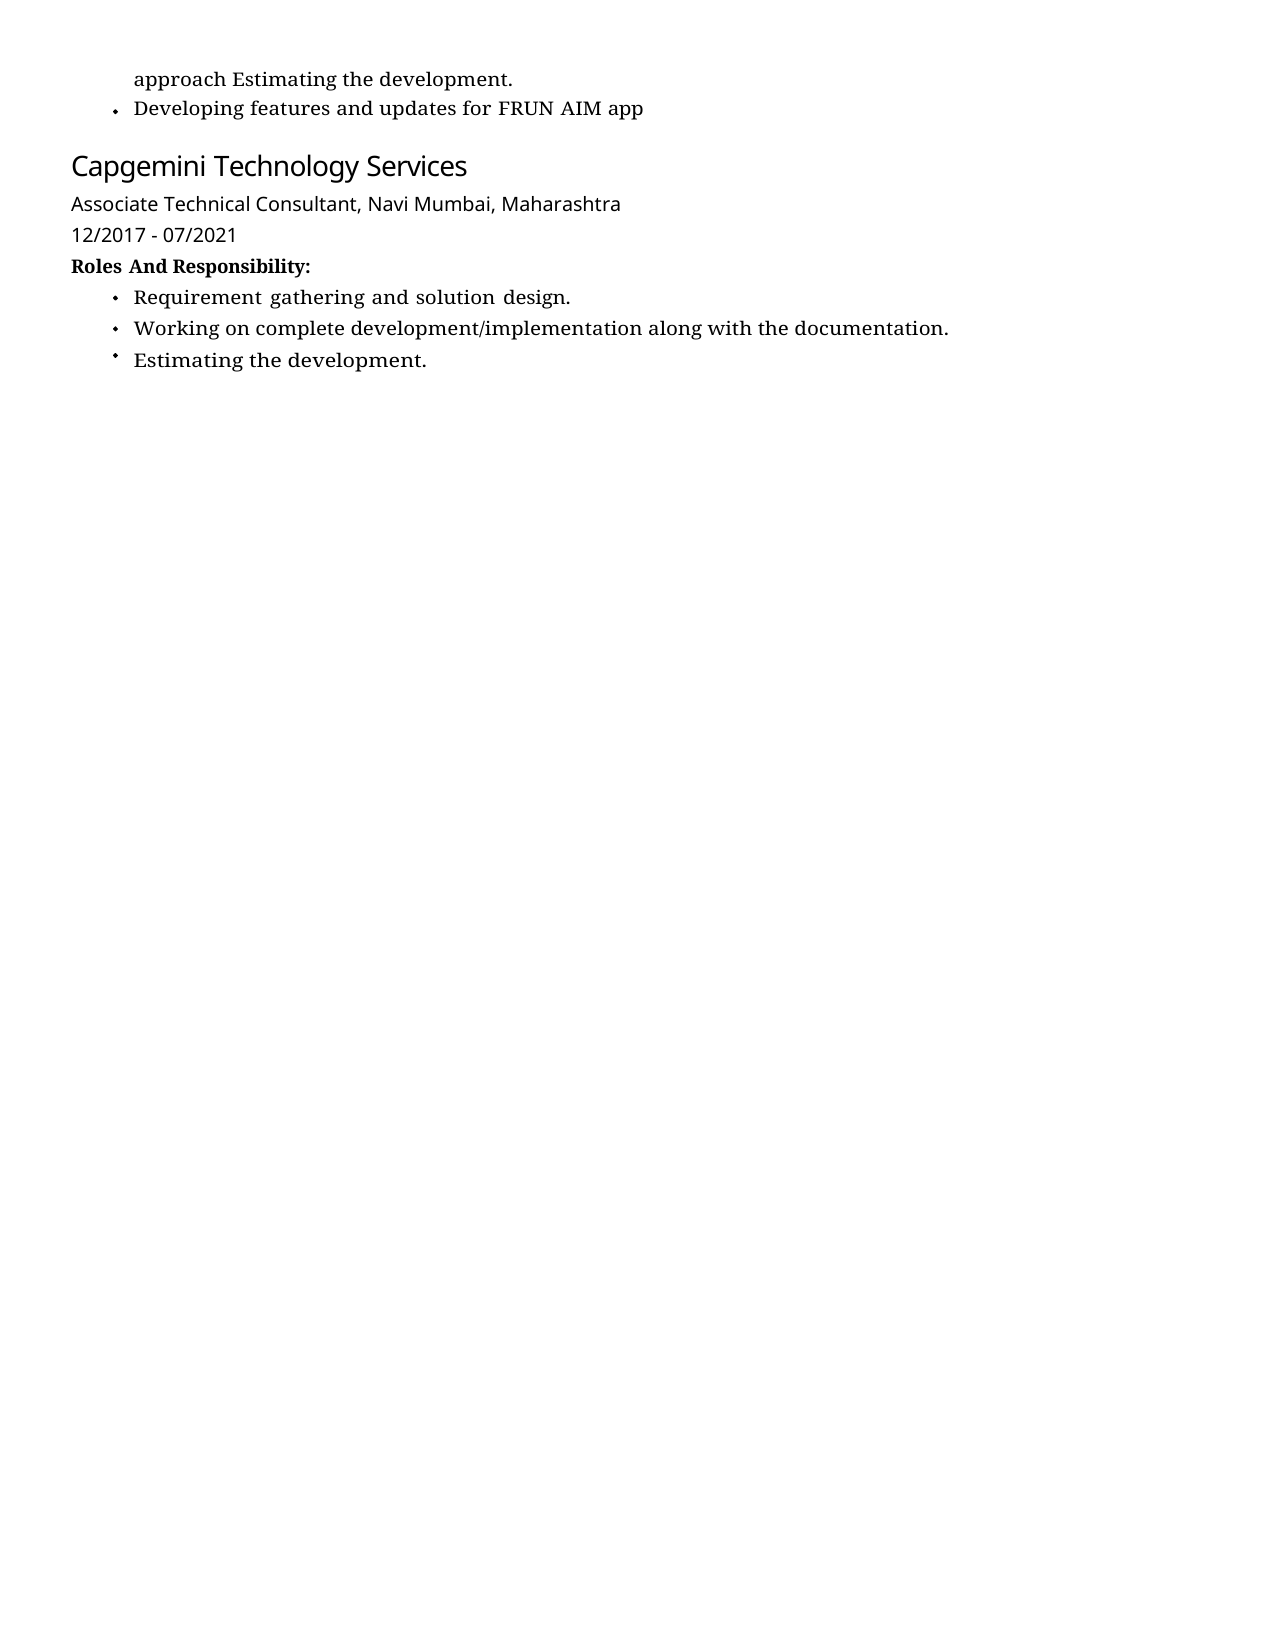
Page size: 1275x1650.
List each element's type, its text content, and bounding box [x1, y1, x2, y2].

text Working on complete development/implementation along with the documentation. Estimating the development. [133, 316, 994, 373]
subtitle Capgemini Technology Services [71, 147, 1237, 185]
subtitle Associate Technical Consultant, Navi Mumbai, Maharashtra 12/2017 - 07/2021 [71, 190, 664, 248]
text Developing features and updates for FRUN AIM app [133, 98, 1237, 120]
subtitle Roles And Responsibility: [71, 254, 1237, 279]
text Requirement gathering and solution design. [133, 285, 1237, 310]
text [133, 67, 597, 92]
